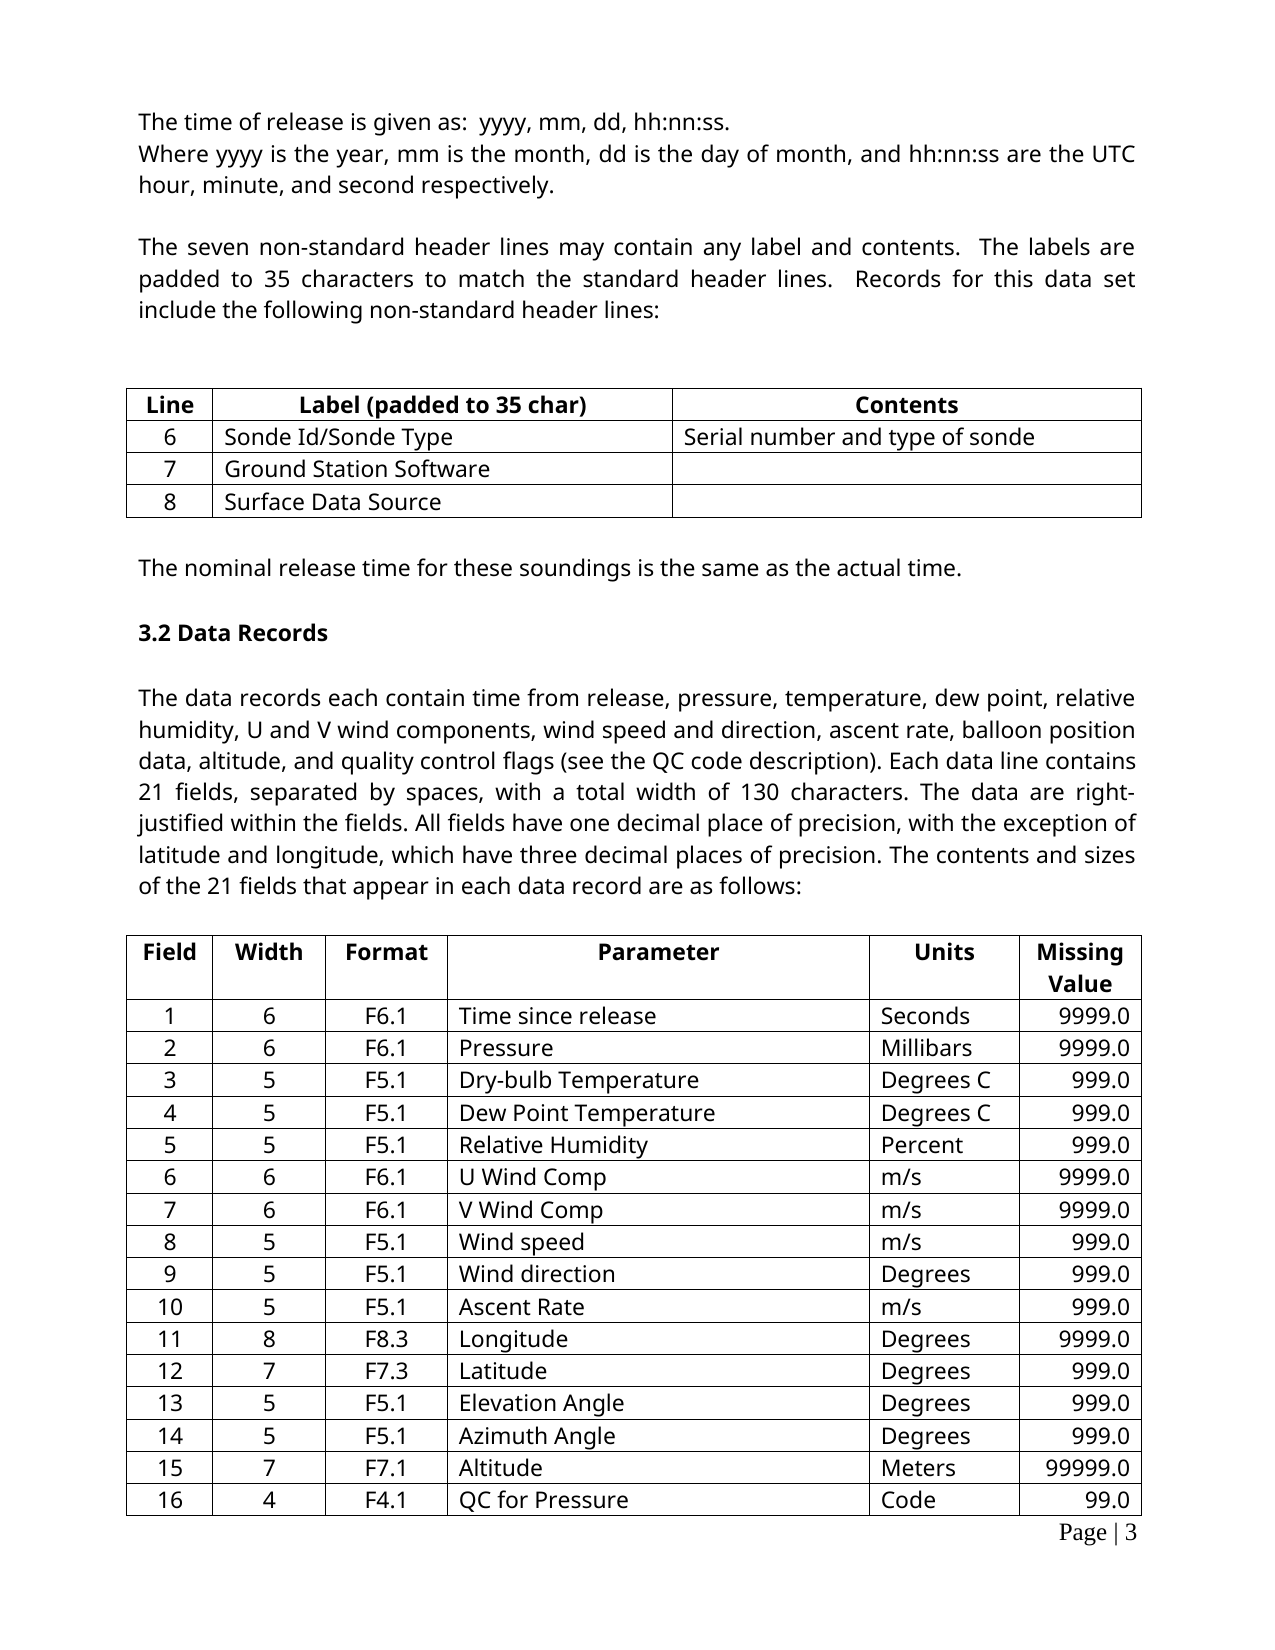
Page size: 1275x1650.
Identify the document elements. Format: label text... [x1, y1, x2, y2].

table_cell Latitude [448, 1355, 869, 1386]
text 3.2 Data Records [138, 617, 1137, 648]
text The seven non-standard header lines may contain any label and contents. The labels are padded to 35 characters to match the standard header lines. Records for this data set include the following non-standard header lines: [138, 231, 1137, 325]
table_cell F8.3 [326, 1323, 447, 1354]
table_cell m/s [870, 1161, 1019, 1192]
table_cell 99999.0 [1020, 1452, 1141, 1483]
table_cell 6 [213, 1000, 325, 1031]
table_cell 10 [127, 1290, 212, 1322]
table_cell Sonde Id/Sonde Type [213, 421, 672, 452]
table_cell F6.1 [326, 1000, 447, 1031]
table_cell F5.1 [326, 1387, 447, 1418]
table_cell 999.0 [1020, 1387, 1141, 1418]
table_cell 9999.0 [1020, 1161, 1141, 1192]
table_cell Surface Data Source [213, 485, 672, 517]
table_cell Ascent Rate [448, 1290, 869, 1322]
table_header Field [127, 936, 212, 999]
table_cell Dry-bulb Temperature [448, 1064, 869, 1096]
table_header Line [127, 389, 212, 420]
table_cell 7 [213, 1452, 325, 1483]
table_cell [673, 453, 1141, 484]
table_cell 999.0 [1020, 1097, 1141, 1128]
table_cell 9999.0 [1020, 1194, 1141, 1225]
table_header Units [870, 936, 1019, 999]
table_cell V Wind Comp [448, 1194, 869, 1225]
table_cell 6 [213, 1032, 325, 1063]
table_cell Degrees [870, 1323, 1019, 1354]
table_cell 999.0 [1020, 1129, 1141, 1160]
table_cell Degrees C [870, 1064, 1019, 1096]
table_cell Percent [870, 1129, 1019, 1160]
table_cell 5 [213, 1097, 325, 1128]
table_cell F5.1 [326, 1290, 447, 1322]
table_cell 16 [127, 1484, 212, 1515]
table_cell 5 [213, 1420, 325, 1451]
table_cell 99.0 [1020, 1484, 1141, 1515]
table_cell Serial number and type of sonde [673, 421, 1141, 452]
table_cell 999.0 [1020, 1355, 1141, 1386]
table_cell Degrees [870, 1258, 1019, 1289]
table_cell 8 [127, 485, 212, 517]
table_cell Meters [870, 1452, 1019, 1483]
table_cell 3 [127, 1064, 212, 1096]
table_cell 14 [127, 1420, 212, 1451]
table_cell F5.1 [326, 1097, 447, 1128]
table_cell m/s [870, 1290, 1019, 1322]
table_cell 5 [213, 1387, 325, 1418]
table_cell F7.3 [326, 1355, 447, 1386]
table_cell Degrees [870, 1387, 1019, 1418]
table_cell m/s [870, 1226, 1019, 1257]
table_cell 5 [213, 1226, 325, 1257]
text The data records each contain time from release, pressure, temperature, dew point, relative humidity, U and V wind components, wind speed and direction, ascent rate, balloon position data, altitude, and quality control flags (see the QC code description). Each data line contains 21 fields, separated by spaces, with a total width of 130 characters. The data are right-justified within the fields. All fields have one decimal place of precision, with the exception of latitude and longitude, which have three decimal places of precision. The contents and sizes of the 21 fields that appear in each data record are as follows: [138, 682, 1137, 901]
table_cell F5.1 [326, 1064, 447, 1096]
table_cell 999.0 [1020, 1420, 1141, 1451]
table_cell Altitude [448, 1452, 869, 1483]
table_cell Relative Humidity [448, 1129, 869, 1160]
table_cell F4.1 [326, 1484, 447, 1515]
table_cell 2 [127, 1032, 212, 1063]
table_cell 1 [127, 1000, 212, 1031]
table_cell U Wind Comp [448, 1161, 869, 1192]
table_cell F6.1 [326, 1161, 447, 1192]
table_cell Azimuth Angle [448, 1420, 869, 1451]
table_cell 13 [127, 1387, 212, 1418]
table_cell Seconds [870, 1000, 1019, 1031]
text The time of release is given as: yyyy, mm, dd, hh:nn:ss. [138, 106, 1137, 137]
table_cell F6.1 [326, 1194, 447, 1225]
table_cell F5.1 [326, 1420, 447, 1451]
table_cell 7 [127, 453, 212, 484]
table_cell 6 [127, 421, 212, 452]
table_cell 12 [127, 1355, 212, 1386]
table_cell 5 [213, 1064, 325, 1096]
table_cell F6.1 [326, 1032, 447, 1063]
table_cell Pressure [448, 1032, 869, 1063]
table_cell Wind direction [448, 1258, 869, 1289]
table_cell 9999.0 [1020, 1032, 1141, 1063]
table_cell F5.1 [326, 1258, 447, 1289]
table_cell 8 [213, 1323, 325, 1354]
table_cell 7 [127, 1194, 212, 1225]
table_header Contents [673, 389, 1141, 420]
table_cell Ground Station Software [213, 453, 672, 484]
table_cell 999.0 [1020, 1064, 1141, 1096]
table_cell Dew Point Temperature [448, 1097, 869, 1128]
table_cell 6 [213, 1161, 325, 1192]
table_cell Code [870, 1484, 1019, 1515]
text Where yyyy is the year, mm is the month, dd is the day of month, and hh:nn:ss are the UTC hour, minute, and second respectively. [138, 137, 1137, 200]
table_cell QC for Pressure [448, 1484, 869, 1515]
table_cell 7 [213, 1355, 325, 1386]
table_cell 15 [127, 1452, 212, 1483]
table_cell 5 [213, 1290, 325, 1322]
table_cell 999.0 [1020, 1290, 1141, 1322]
table_cell F5.1 [326, 1226, 447, 1257]
table_cell m/s [870, 1194, 1019, 1225]
table_header Missing Value [1020, 936, 1141, 999]
table_cell 5 [127, 1129, 212, 1160]
table_header Format [326, 936, 447, 999]
table_cell 999.0 [1020, 1258, 1141, 1289]
table_cell 4 [127, 1097, 212, 1128]
table_cell 5 [213, 1129, 325, 1160]
table_cell Millibars [870, 1032, 1019, 1063]
table_header Width [213, 936, 325, 999]
table_cell Degrees [870, 1355, 1019, 1386]
table_cell Wind speed [448, 1226, 869, 1257]
table_cell Degrees [870, 1420, 1019, 1451]
table_cell F7.1 [326, 1452, 447, 1483]
table_cell F5.1 [326, 1129, 447, 1160]
table_cell 9999.0 [1020, 1323, 1141, 1354]
table_cell 5 [213, 1258, 325, 1289]
table_cell Longitude [448, 1323, 869, 1354]
table_cell 9 [127, 1258, 212, 1289]
table_header Parameter [448, 936, 869, 999]
table_cell 9999.0 [1020, 1000, 1141, 1031]
table_cell 6 [127, 1161, 212, 1192]
table_cell 6 [213, 1194, 325, 1225]
table_cell Elevation Angle [448, 1387, 869, 1418]
table_cell Time since release [448, 1000, 869, 1031]
table_cell Degrees C [870, 1097, 1019, 1128]
table_header Label (padded to 35 char) [213, 389, 672, 420]
table_cell 11 [127, 1323, 212, 1354]
text The nominal release time for these soundings is the same as the actual time. [138, 552, 1137, 583]
table_cell 8 [127, 1226, 212, 1257]
table_cell [673, 485, 1141, 517]
table_cell 999.0 [1020, 1226, 1141, 1257]
table_cell 4 [213, 1484, 325, 1515]
